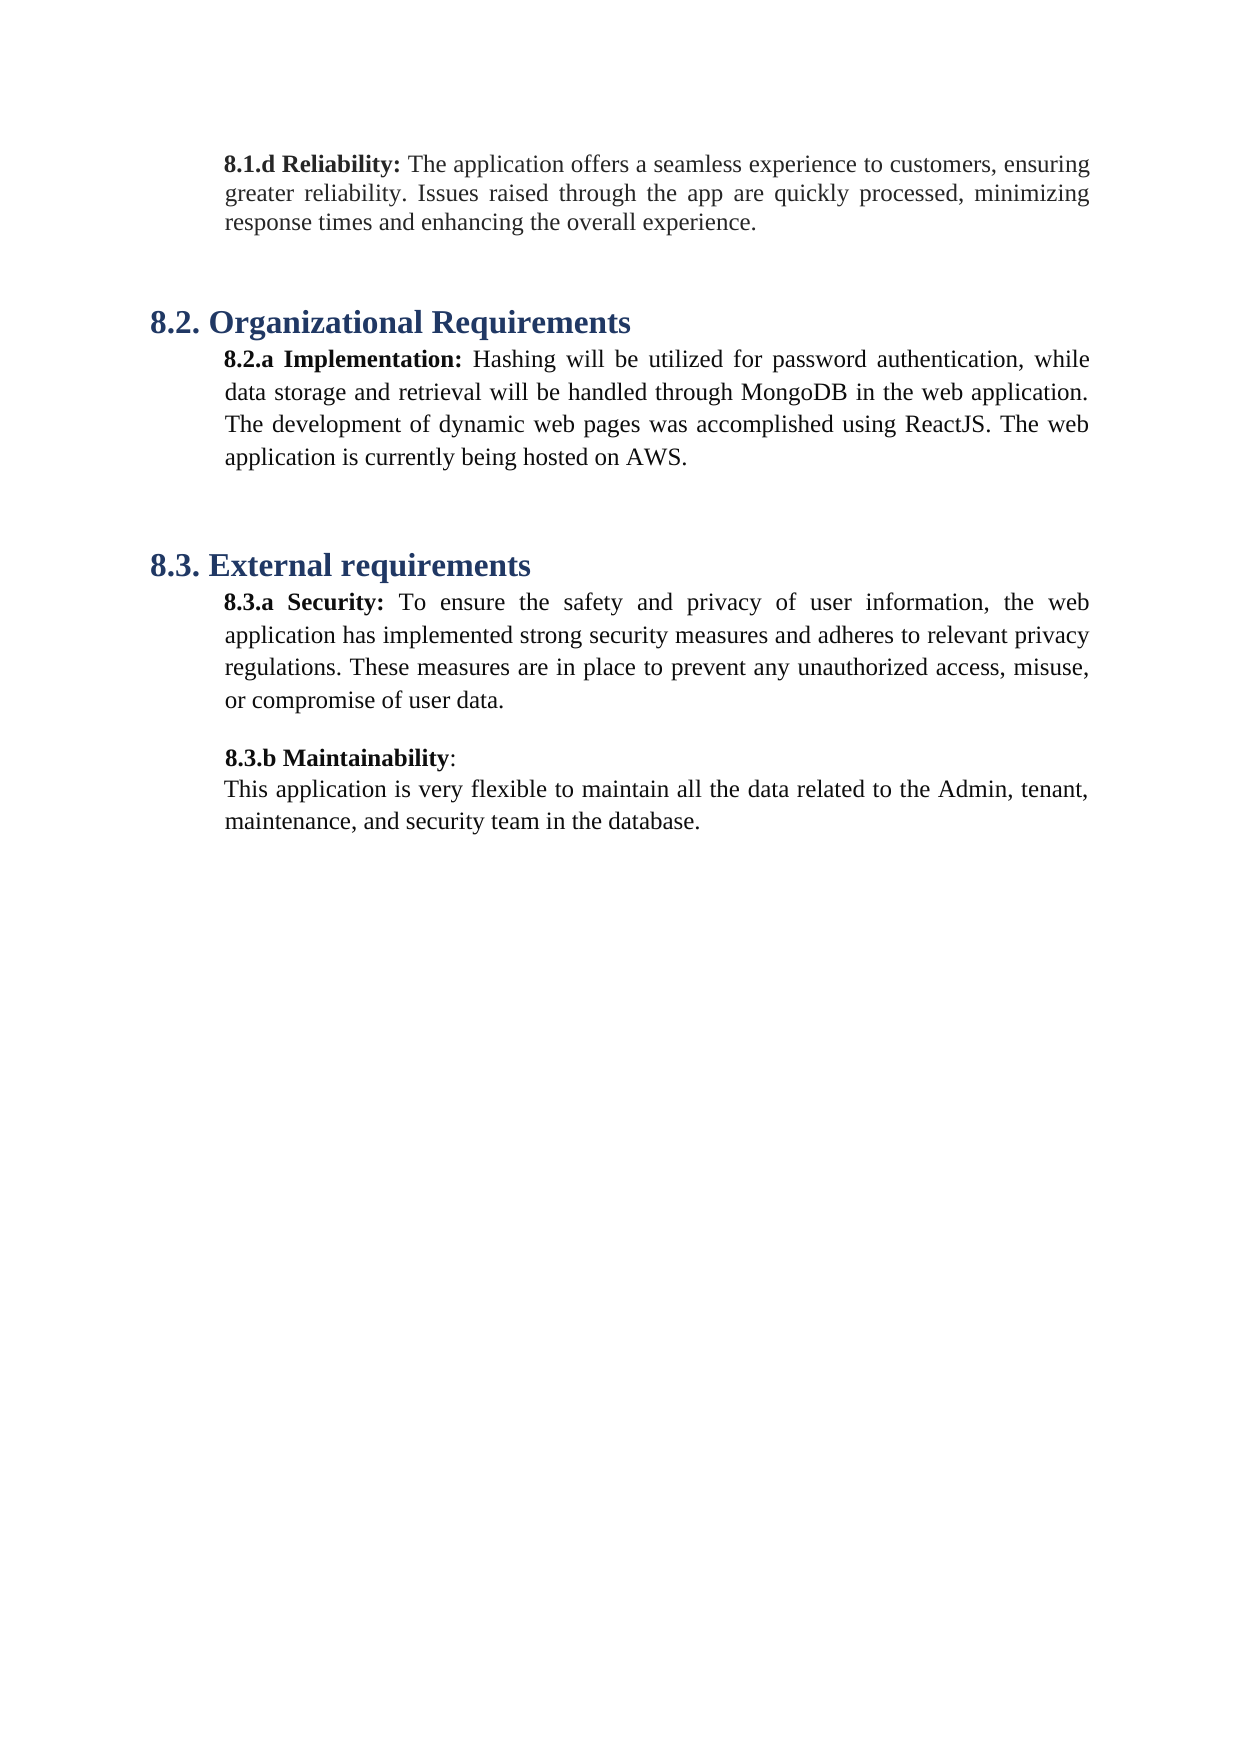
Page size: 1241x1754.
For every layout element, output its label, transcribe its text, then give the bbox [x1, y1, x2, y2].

text 8.2.a Implementation: Hashing will be utilized for password authentication, while data storage and retrieval will be handled through MongoDB in the web application. The development of dynamic web pages was accomplished using ReactJS. The web application is currently being hosted on AWS. [223, 344, 1090, 471]
subtitle 8.3. External requirements [150, 545, 1090, 583]
subtitle 8.2. Organizational Requirements [150, 302, 1090, 340]
text This application is very flexible to maintain all the data related to the Admin, tenant, maintenance, and security team in the database. [223, 774, 1090, 835]
text 8.1.d Reliability: The application offers a seamless experience to customers, ensuring greater reliability. Issues raised through the app are quickly processed, minimizing response times and enhancing the overall experience. [223, 150, 1091, 236]
text 8.3.b Maintainability: [225, 743, 1090, 772]
text 8.3.a Security: To ensure the safety and privacy of user information, the web application has implemented strong security measures and adheres to relevant privacy regulations. These measures are in place to prevent any unauthorized access, misuse, or compromise of user data. [223, 587, 1090, 714]
